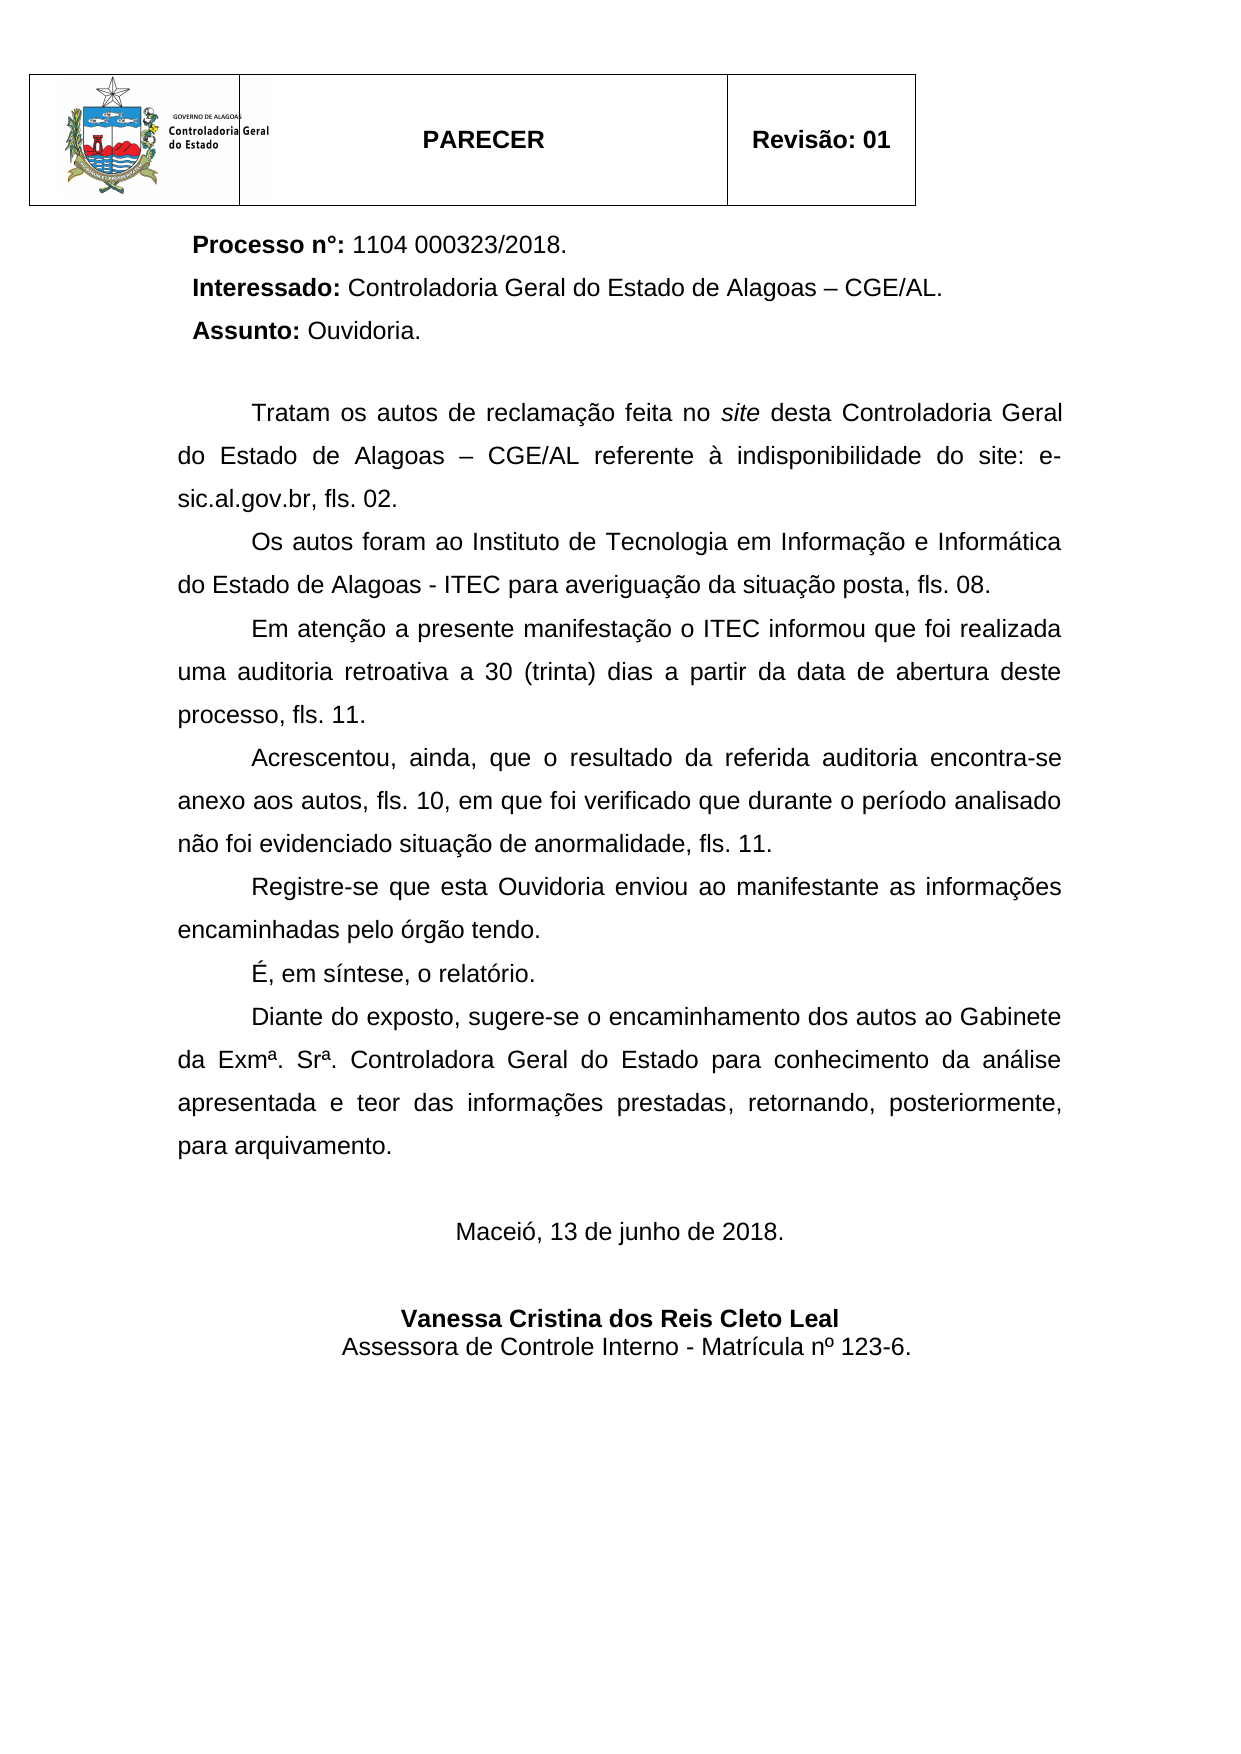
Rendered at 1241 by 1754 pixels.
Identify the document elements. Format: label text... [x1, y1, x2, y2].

text É, em síntese, o relatório. [177, 958, 1063, 987]
text Vanessa Cristina dos Reis Cleto Leal [177, 1303, 1063, 1332]
text Maceió, 13 de junho de 2018. [177, 1217, 1063, 1246]
text Assunto: Ouvidoria. [177, 316, 1063, 345]
text Diante do exposto, sugere-se o encaminhamento dos autos ao Gabinete da Exmª. Srª. Controladora Geral do Estado para conhecimento da análise apresentada e teor das informações prestadas, retornando, posteriormente, para arquivamento. [177, 1002, 1063, 1160]
text Tratam os autos de reclamação feita no site desta Controladoria Geral do Estado de Alagoas – CGE/AL referente à indisponibilidade do site: e-sic.al.gov.br, fls. 02. [177, 398, 1063, 513]
text Interessado: Controladoria Geral do Estado de Alagoas – CGE/AL. [177, 273, 1063, 302]
text Processo n°: 1104 000323/2018. [177, 230, 1063, 259]
text Em atenção a presente manifestação o ITEC informou que foi realizada uma auditoria retroativa a 30 (trinta) dias a partir da data de abertura deste processo, fls. 11. [177, 613, 1063, 728]
text Assessora de Controle Interno - Matrícula nº 123-6. [177, 1332, 1063, 1361]
text Os autos foram ao Instituto de Tecnologia em Informação e Informática do Estado de Alagoas - ITEC para averiguação da situação posta, fls. 08. [177, 527, 1063, 599]
picture [240, 75, 275, 199]
picture [59, 75, 239, 199]
text Registre-se que esta Ouvidoria enviou ao manifestante as informações encaminhadas pelo órgão tendo. [177, 872, 1063, 944]
text Acrescentou, ainda, que o resultado da referida auditoria encontra-se anexo aos autos, fls. 10, em que foi verificado que durante o período analisado não foi evidenciado situação de anormalidade, fls. 11. [177, 743, 1063, 858]
